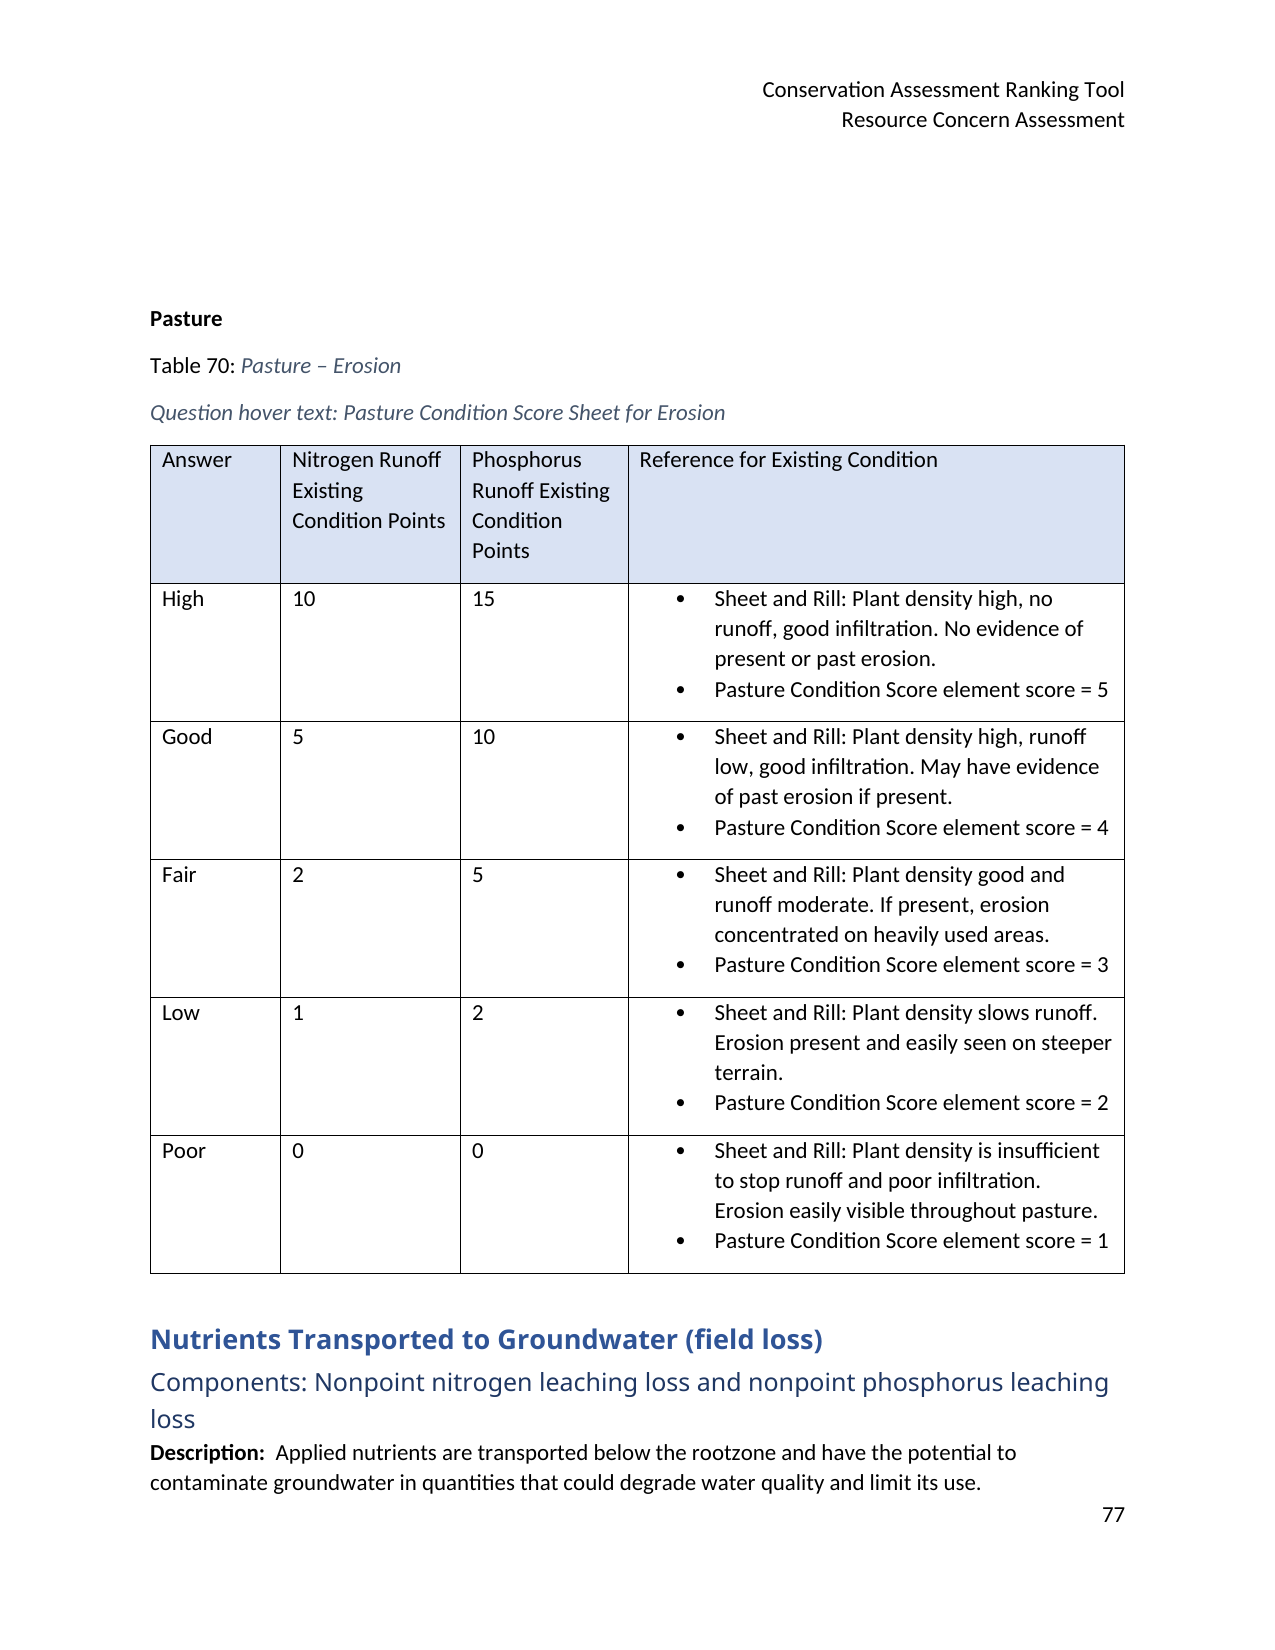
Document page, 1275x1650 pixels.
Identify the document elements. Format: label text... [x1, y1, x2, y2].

table_cell 2 [461, 998, 628, 1135]
subtitle Nutrients Transported to Groundwater (field loss) [150, 1321, 1125, 1357]
table_cell Sheet and Rill: Plant density high, runoff low, good infiltration. May have evidence of past erosion if present. Pasture Condition Score element score = 4 [629, 722, 1124, 859]
table_cell Sheet and Rill: Plant density is insufficient to stop runoff and poor infiltration. Erosion easily visible throughout pasture. Pasture Condition Score element score = 1 [629, 1136, 1124, 1273]
table_cell 1 [281, 998, 460, 1135]
table_cell Fair [151, 860, 280, 997]
table_cell 10 [461, 722, 628, 859]
table_cell Poor [151, 1136, 280, 1273]
table_cell 0 [461, 1136, 628, 1273]
text Description: Applied nutrients are transported below the rootzone and have the potential to contaminate groundwater in quantities that could degrade water quality and limit its use. [150, 1438, 1125, 1496]
table_header Nitrogen Runoff Existing Condition Points [281, 446, 460, 583]
text Table 70: Pasture – Erosion [150, 351, 1125, 379]
table_cell 15 [461, 584, 628, 721]
table_cell High [151, 584, 280, 721]
table_cell 5 [461, 860, 628, 997]
table_header Answer [151, 446, 280, 583]
table_cell 2 [281, 860, 460, 997]
table_cell 10 [281, 584, 460, 721]
table_cell Sheet and Rill: Plant density slows runoff. Erosion present and easily seen on steeper terrain. Pasture Condition Score element score = 2 [629, 998, 1124, 1135]
table_cell Sheet and Rill: Plant density good and runoff moderate. If present, erosion concentrated on heavily used areas. Pasture Condition Score element score = 3 [629, 860, 1124, 997]
table_cell Sheet and Rill: Plant density high, no runoff, good infiltration. No evidence of present or past erosion. Pasture Condition Score element score = 5 [629, 584, 1124, 721]
table_cell 5 [281, 722, 460, 859]
table_cell Good [151, 722, 280, 859]
table_cell Low [151, 998, 280, 1135]
subtitle Components: Nonpoint nitrogen leaching loss and nonpoint phosphorus leaching loss [150, 1364, 1125, 1435]
table_cell 0 [281, 1136, 460, 1273]
text Pasture [150, 304, 1125, 332]
text Question hover text: Pasture Condition Score Sheet for Erosion [150, 398, 1125, 426]
table_header Reference for Existing Condition [629, 446, 1124, 583]
table_header Phosphorus Runoff Existing Condition Points [461, 446, 628, 583]
